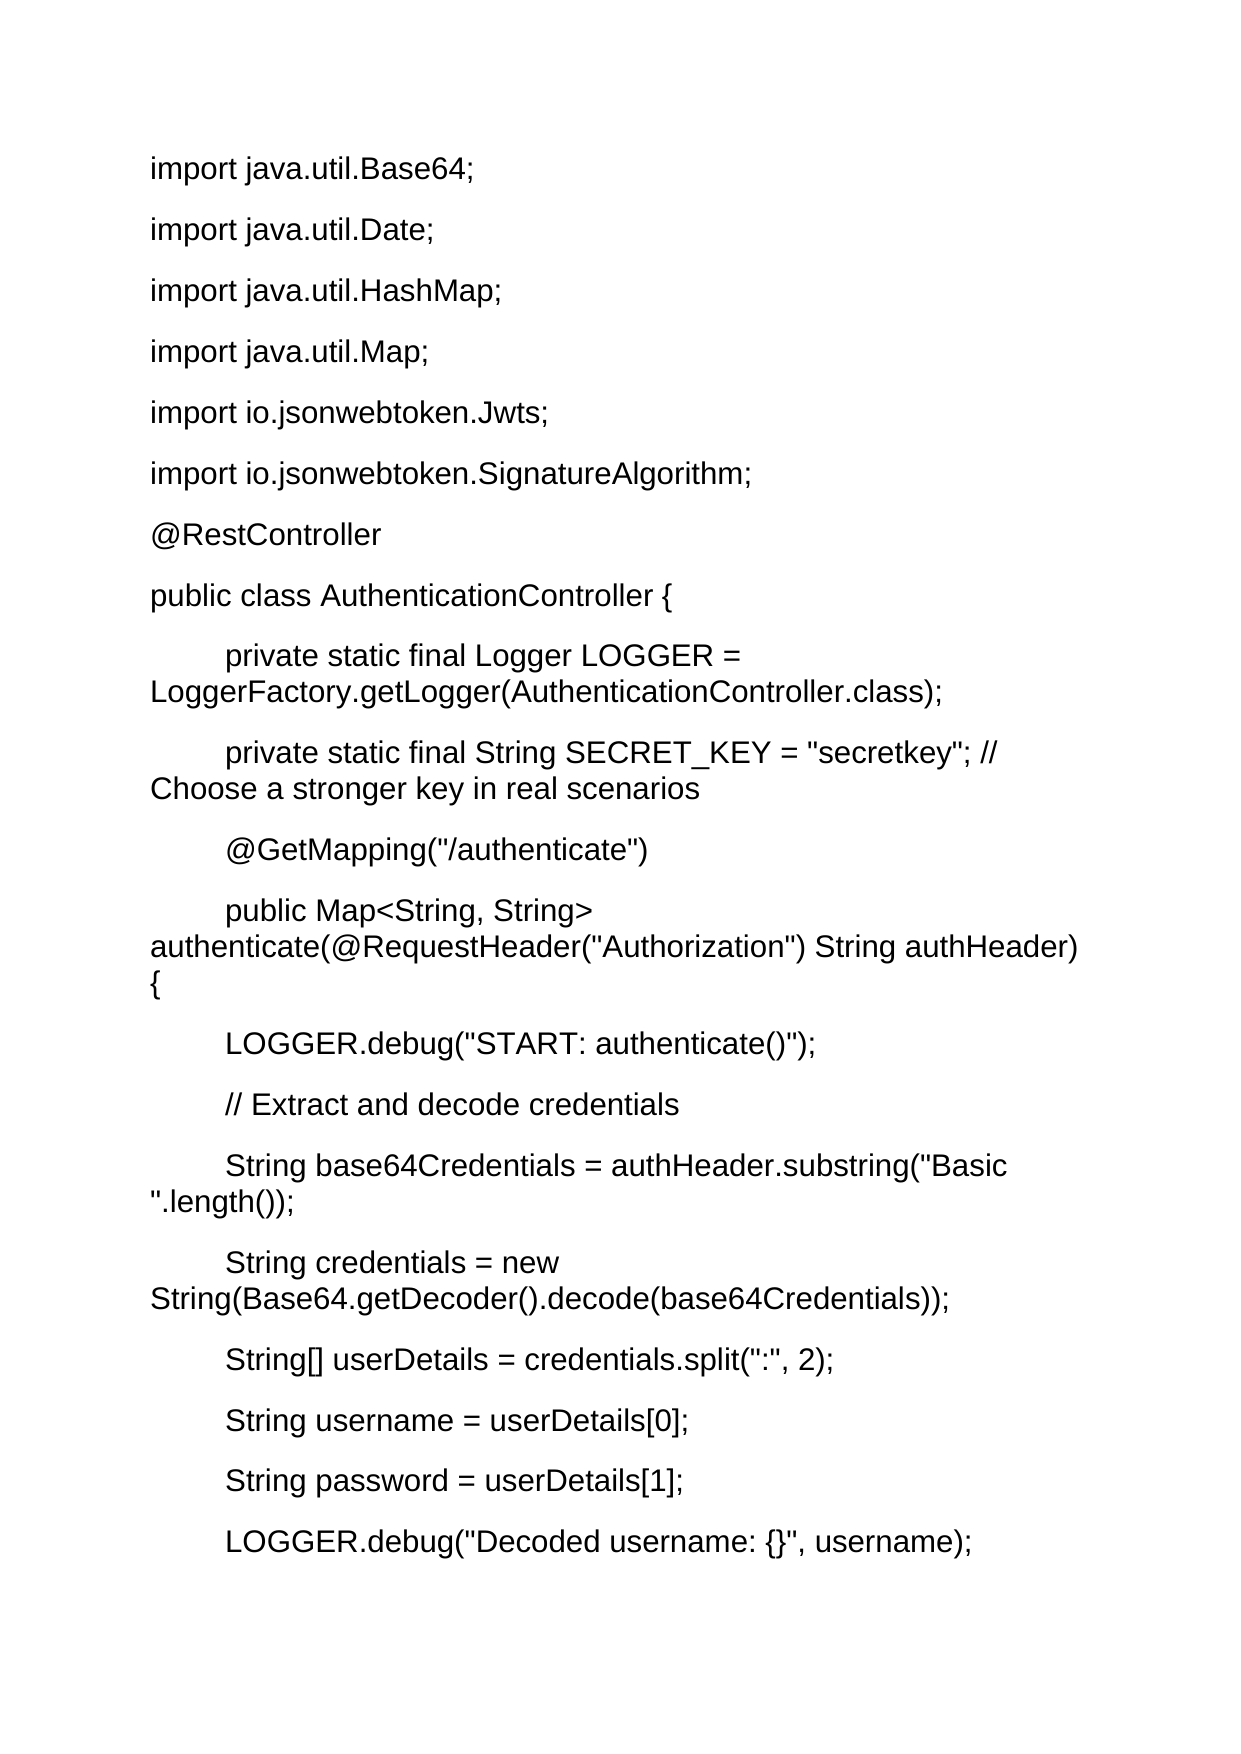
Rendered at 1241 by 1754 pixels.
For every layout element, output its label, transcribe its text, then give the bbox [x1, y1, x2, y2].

text LOGGER.debug("START: authenticate()"); [150, 1025, 1090, 1061]
text String username = userDetails[0]; [150, 1402, 1090, 1437]
text String credentials = new String(Base64.getDecoder().decode(base64Credentials)); [150, 1244, 1090, 1316]
text import java.util.Map; [150, 333, 1090, 369]
text import java.util.Base64; [150, 150, 1090, 186]
text public Map<String, String> authenticate(@RequestHeader("Authorization") String authHeader) { [150, 892, 1090, 1000]
text @GetMapping("/authenticate") [150, 831, 1090, 867]
text String base64Credentials = authHeader.substring("Basic ".length()); [150, 1147, 1090, 1219]
text String password = userDetails[1]; [150, 1462, 1090, 1498]
text LOGGER.debug("Decoded username: {}", username); [150, 1523, 1090, 1559]
text private static final Logger LOGGER = LoggerFactory.getLogger(AuthenticationController.class); [150, 637, 1090, 709]
text @RestController [150, 516, 1090, 552]
text import io.jsonwebtoken.Jwts; [150, 394, 1090, 430]
text // Extract and decode credentials [150, 1086, 1090, 1122]
text import java.util.HashMap; [150, 272, 1090, 308]
text public class AuthenticationController { [150, 577, 1090, 612]
text String[] userDetails = credentials.split(":", 2); [150, 1341, 1090, 1377]
text import io.jsonwebtoken.SignatureAlgorithm; [150, 455, 1090, 491]
text private static final String SECRET_KEY = "secretkey"; // Choose a stronger key in real scenarios [150, 734, 1090, 806]
text import java.util.Date; [150, 211, 1090, 247]
